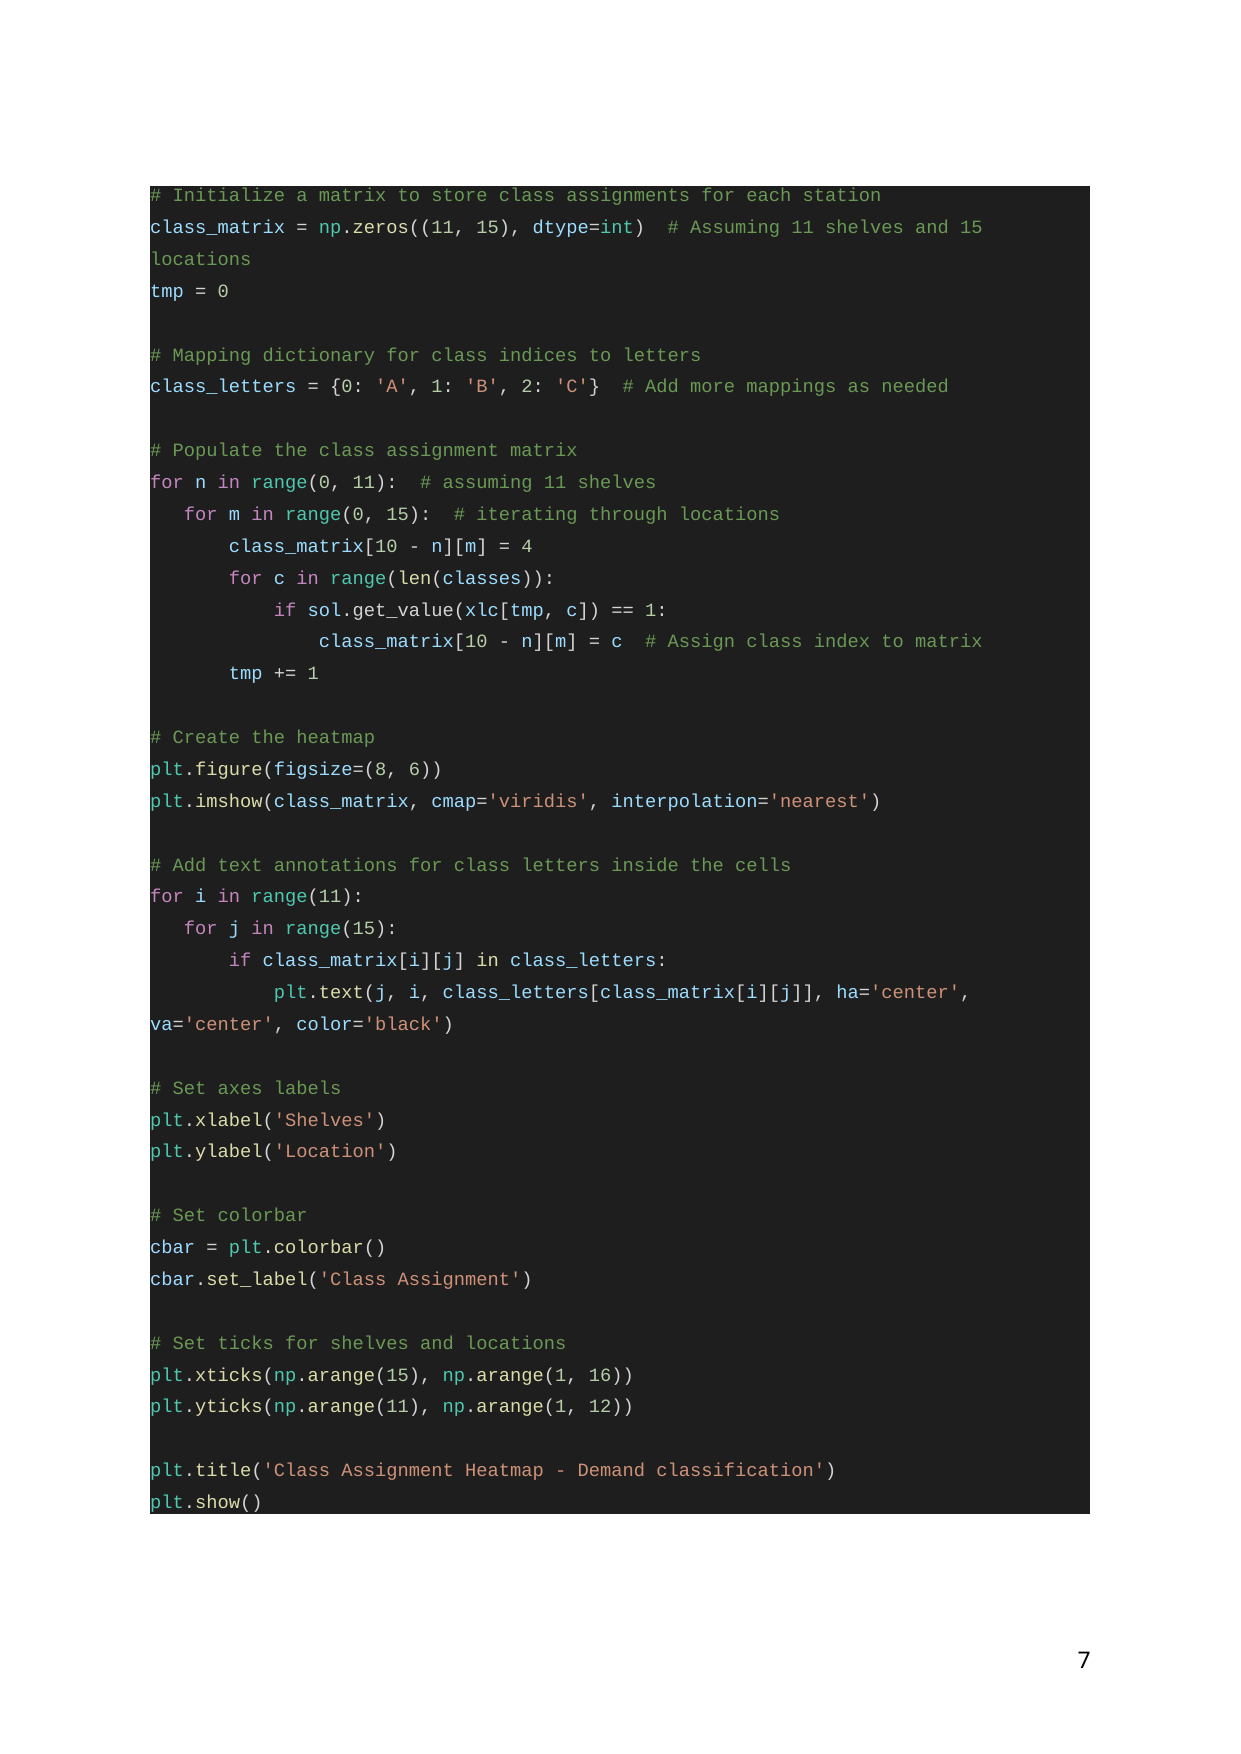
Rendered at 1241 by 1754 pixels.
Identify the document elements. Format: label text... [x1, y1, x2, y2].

text # Set ticks for shelves and locations [150, 1333, 1090, 1355]
text if class_matrix[i][j] in class_letters: [150, 951, 1090, 972]
text for m in range(0, 15): # iterating through locations [150, 505, 1090, 526]
text plt.xticks(np.arange(15), np.arange(1, 16)) [150, 1365, 1090, 1387]
text # Initialize a matrix to store class assignments for each station [150, 186, 1090, 207]
text # Add text annotations for class letters inside the cells [150, 855, 1090, 877]
text plt.xlabel('Shelves') [150, 1110, 1090, 1132]
text tmp = 0 [150, 282, 1090, 303]
text class_matrix[10 - n][m] = 4 [150, 537, 1090, 558]
text for c in range(len(classes)): [150, 568, 1090, 590]
text plt.text(j, i, class_letters[class_matrix[i][j]], ha='center', va='center', color='black') [150, 983, 1090, 1036]
text class_letters = {0: 'A', 1: 'B', 2: 'C'} # Add more mappings as needed [150, 377, 1090, 398]
text if sol.get_value(xlc[tmp, c]) == 1: [150, 600, 1090, 622]
text plt.imshow(class_matrix, cmap='viridis', interpolation='nearest') [150, 792, 1090, 813]
text cbar.set_label('Class Assignment') [150, 1270, 1090, 1291]
text plt.show() [150, 1493, 1090, 1514]
text # Set colorbar [150, 1206, 1090, 1227]
text cbar = plt.colorbar() [150, 1238, 1090, 1259]
text class_matrix[10 - n][m] = c # Assign class index to matrix [150, 632, 1090, 653]
text # Set axes labels [150, 1078, 1090, 1100]
text for n in range(0, 11): # assuming 11 shelves [150, 473, 1090, 494]
text # Create the heatmap [150, 728, 1090, 749]
text for j in range(15): [150, 919, 1090, 940]
text plt.figure(figsize=(8, 6)) [150, 760, 1090, 781]
text tmp += 1 [150, 664, 1090, 685]
text for i in range(11): [150, 887, 1090, 908]
text plt.yticks(np.arange(11), np.arange(1, 12)) [150, 1397, 1090, 1418]
text plt.title('Class Assignment Heatmap - Demand classification') [150, 1461, 1090, 1482]
text # Populate the class assignment matrix [150, 441, 1090, 462]
text class_matrix = np.zeros((11, 15), dtype=int) # Assuming 11 shelves and 15 locations [150, 218, 1090, 271]
text plt.ylabel('Location') [150, 1142, 1090, 1163]
text # Mapping dictionary for class indices to letters [150, 345, 1090, 367]
